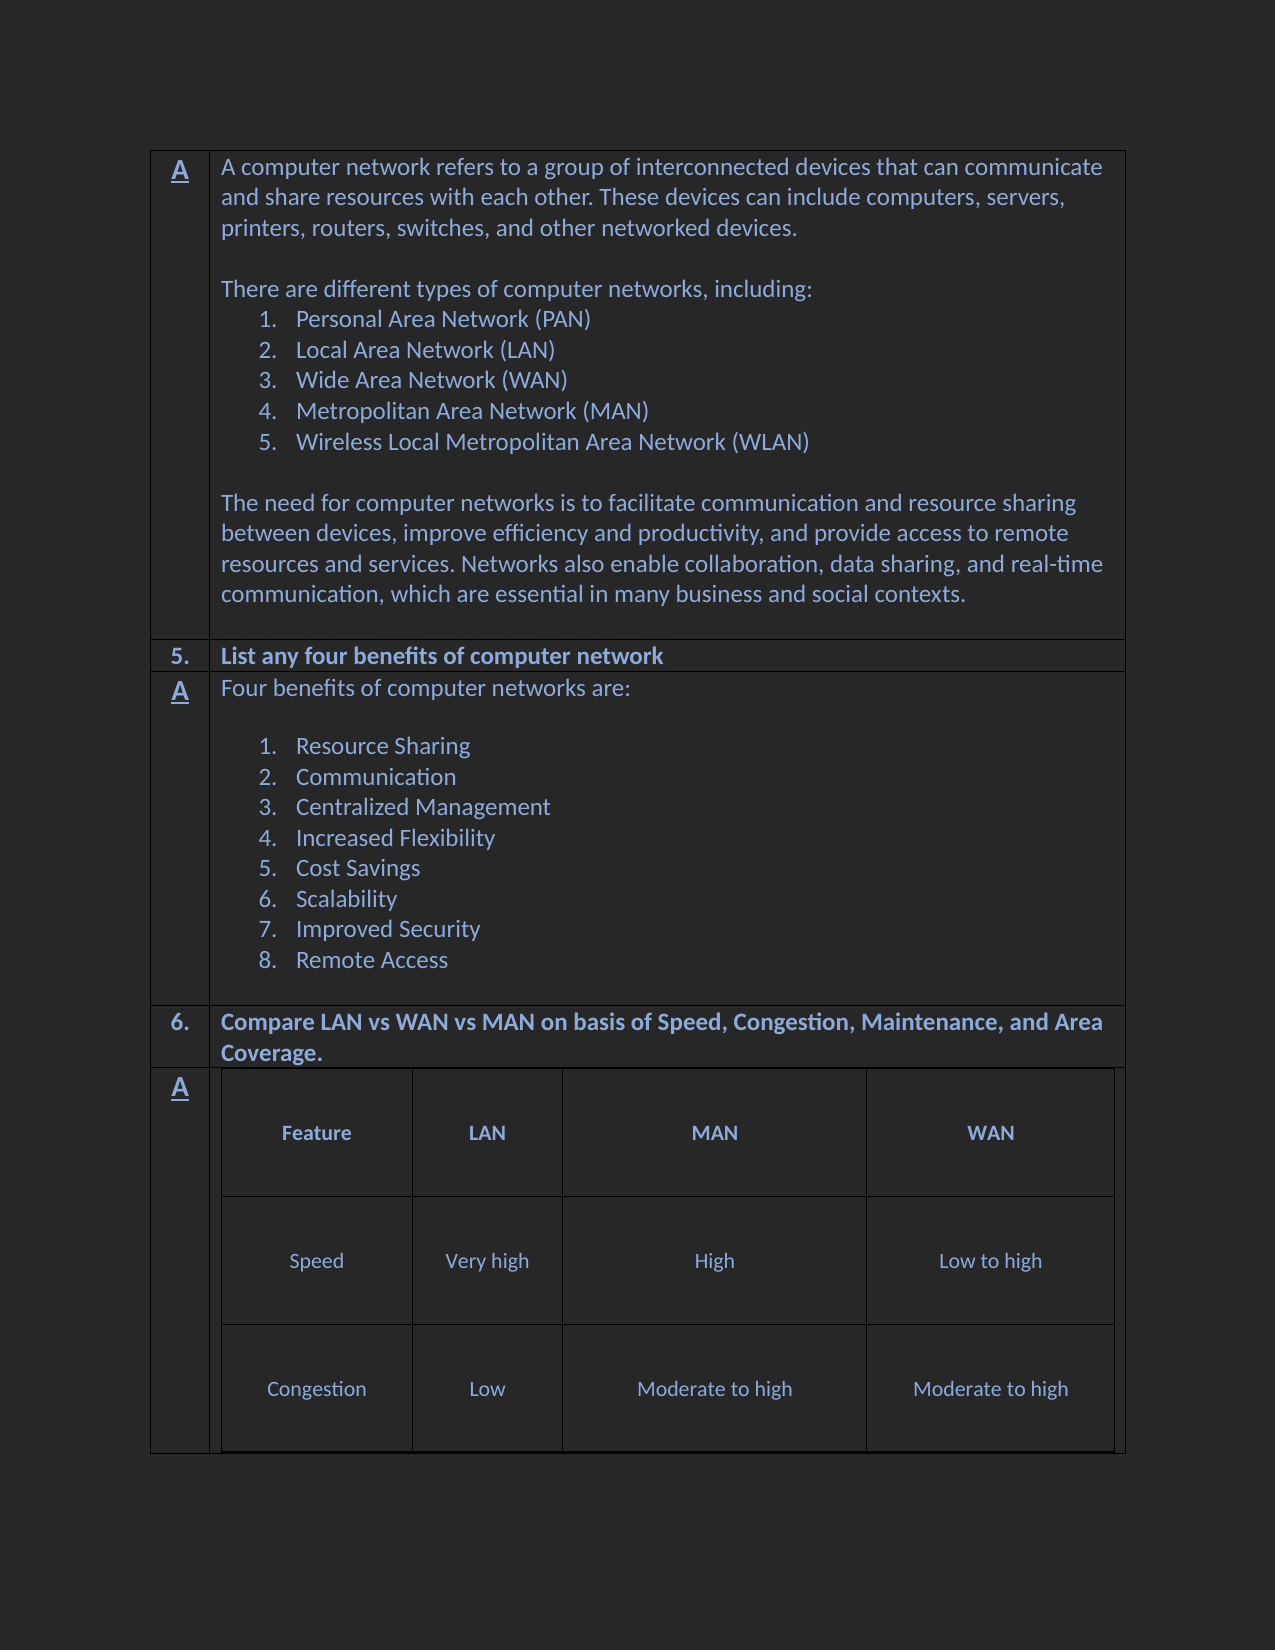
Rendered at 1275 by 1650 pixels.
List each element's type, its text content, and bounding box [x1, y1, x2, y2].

table_cell [867, 1069, 1114, 1196]
table_cell [413, 1197, 562, 1324]
table_cell 5. [151, 640, 209, 671]
table_cell A [151, 151, 209, 639]
table_cell 6. [151, 1006, 209, 1067]
table_cell Four benefits of computer networks are: Resource Sharing Communication Centralized Management Increased Flexibility Cost Savings Scalability Improved Security Remote Access [210, 672, 1125, 1005]
table_cell [563, 1197, 866, 1324]
table_cell [867, 1325, 1114, 1451]
table_cell [563, 1069, 866, 1196]
table_cell [413, 1325, 562, 1451]
table_cell Compare LAN vs WAN vs MAN on basis of Speed, Congestion, Maintenance, and Area Coverage. [210, 1006, 1125, 1067]
table_cell List any four benefits of computer network [210, 640, 1125, 671]
table_cell A computer network refers to a group of interconnected devices that can communicate and share resources with each other. These devices can include computers, servers, printers, routers, switches, and other networked devices. There are different types of computer networks, including: Personal Area Network (PAN) Local Area Network (LAN) Wide Area Network (WAN) Metropolitan Area Network (MAN) Wireless Local Metropolitan Area Network (WLAN) The need for computer networks is to facilitate communication and resource sharing between devices, improve efficiency and productivity, and provide access to remote resources and services. Networks also enable collaboration, data sharing, and real-time communication, which are essential in many business and social contexts. [210, 151, 1125, 639]
table_cell [413, 1069, 562, 1196]
table_cell [1115, 1068, 1125, 1452]
table_cell A [151, 672, 209, 1005]
table_cell [563, 1325, 866, 1451]
table_cell A [151, 1068, 209, 1452]
table_cell [222, 1197, 412, 1324]
table_cell [867, 1197, 1114, 1324]
table_cell [210, 1068, 221, 1452]
table_cell [222, 1325, 412, 1451]
table_cell [222, 1069, 412, 1196]
